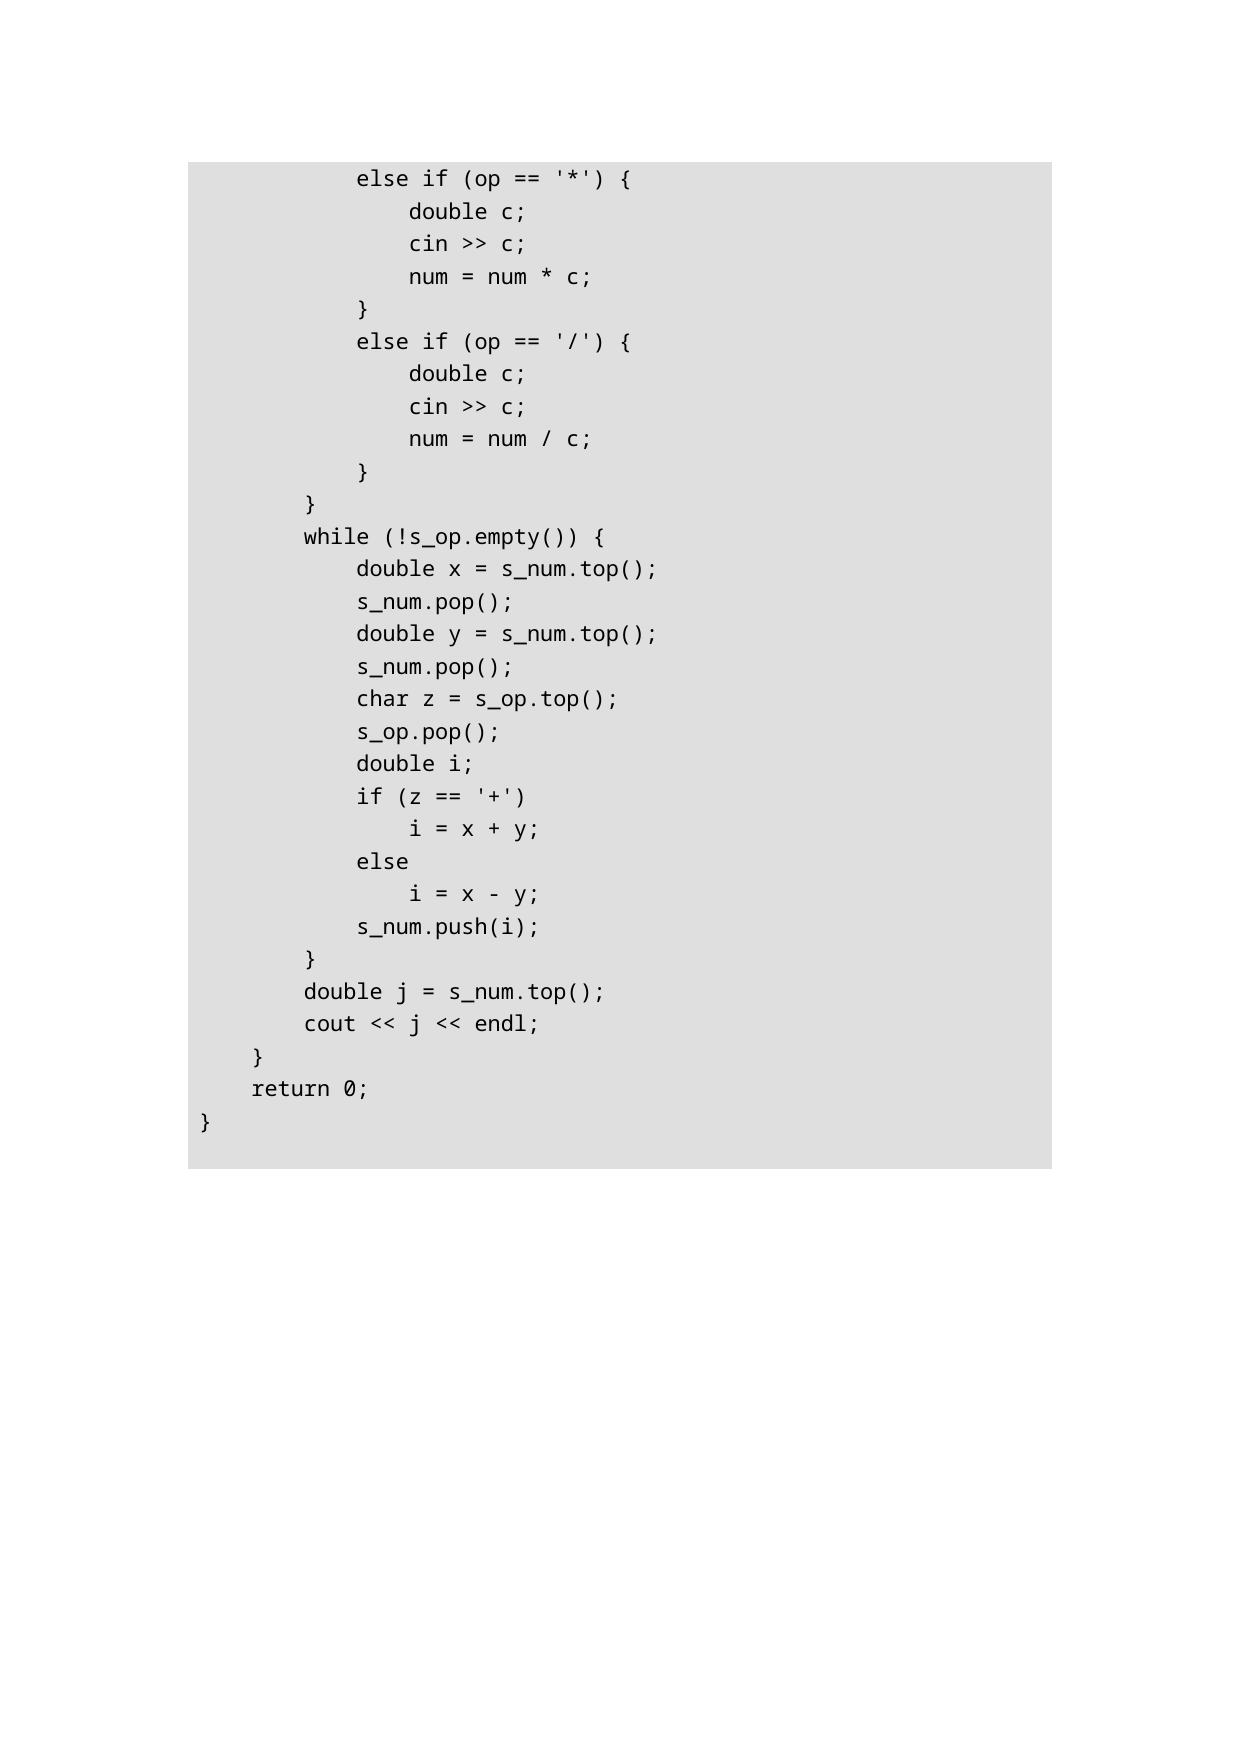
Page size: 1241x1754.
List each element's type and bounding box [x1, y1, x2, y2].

table_cell [188, 1137, 1052, 1169]
table_header [188, 162, 1052, 1137]
